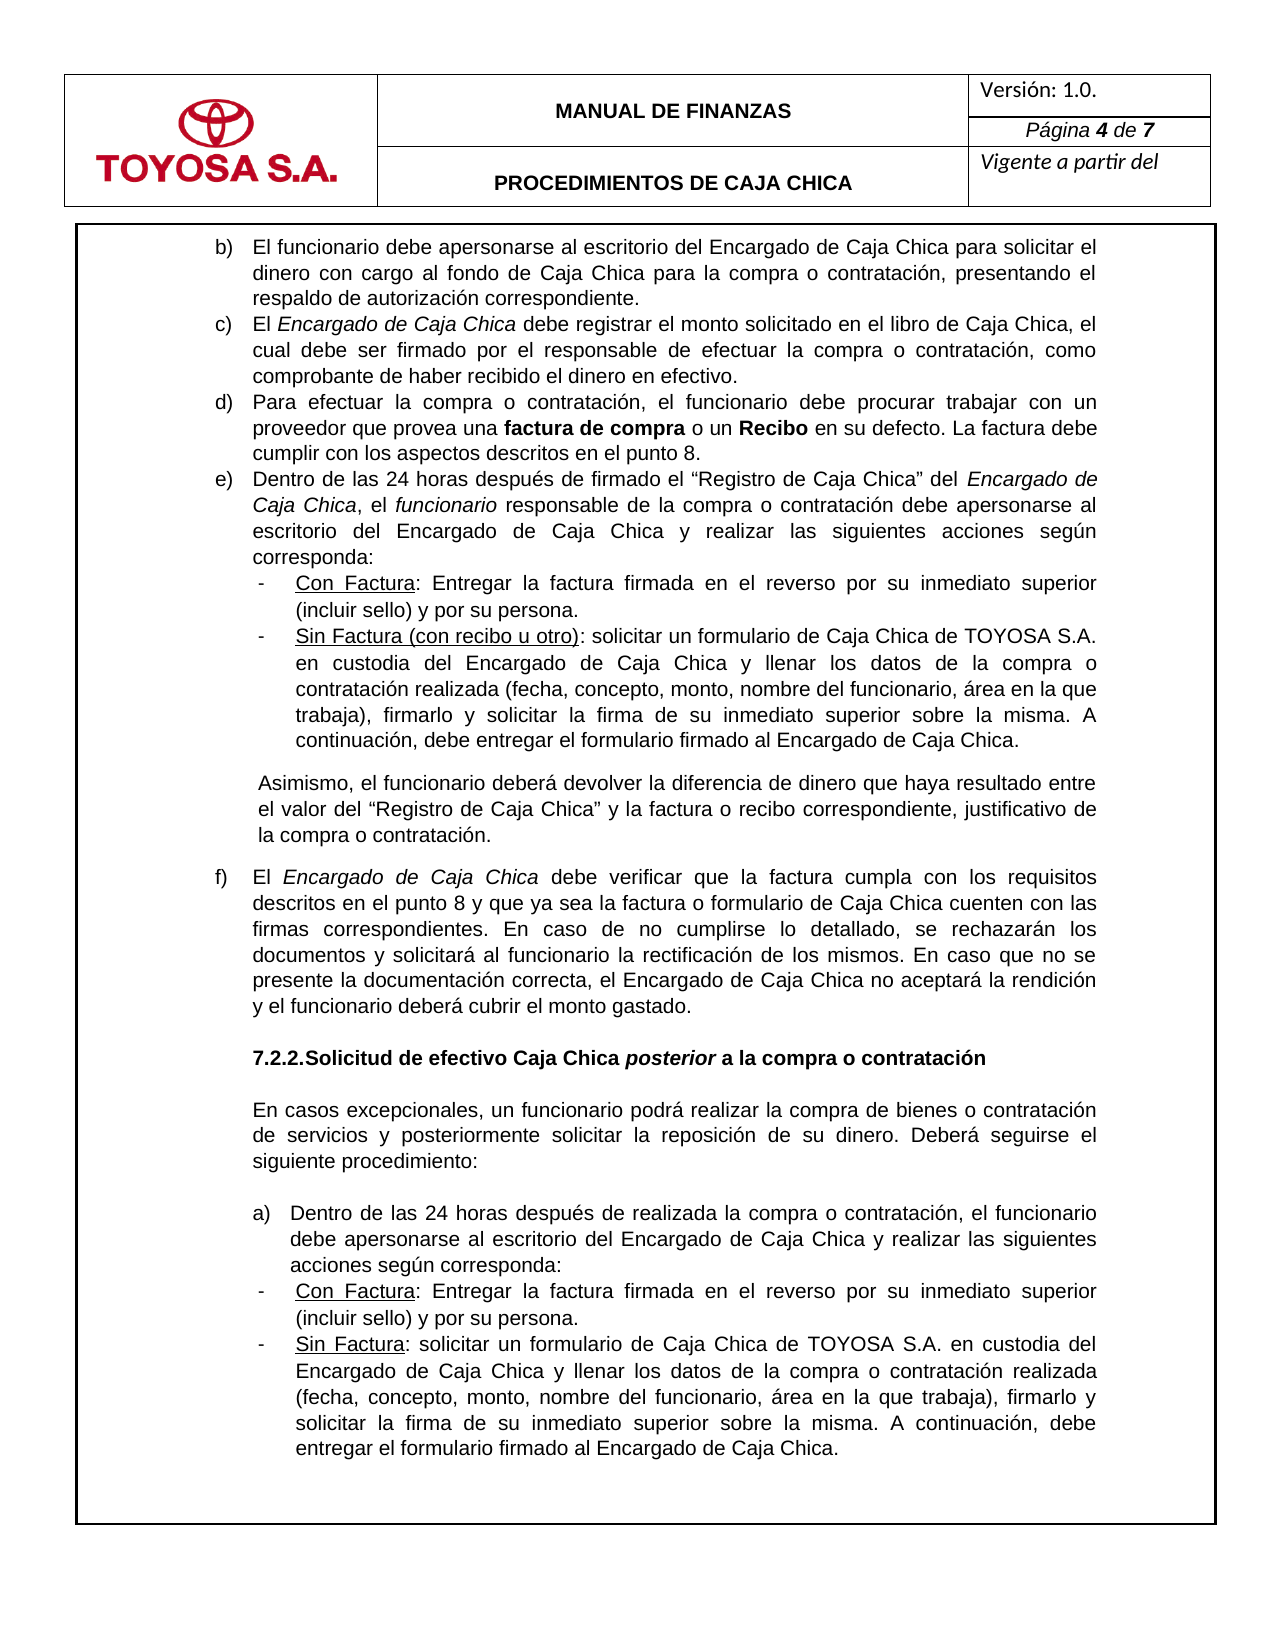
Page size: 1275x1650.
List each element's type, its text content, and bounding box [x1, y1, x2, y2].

list Sin Factura (con recibo u otro): solicitar un formulario de Caja Chica de TOYOSA S.A. en custodia del Encargado de Caja Chica y llenar los datos de la compra o contratación realizada (fecha, concepto, monto, nombre del funcionario, área en la que trabaja), firmarlo y solicitar la firma de su inmediato superior sobre la misma. A continuación, debe entregar el formulario firmado al Encargado de Caja Chica. [258, 623, 1098, 752]
list El Encargado de Caja Chica debe registrar el monto solicitado en el libro de Caja Chica, el cual debe ser firmado por el responsable de efectuar la compra o contratación, como comprobante de haber recibido el dinero en efectivo. [215, 312, 1098, 388]
text Asimismo, el funcionario deberá devolver la diferencia de dinero que haya resultado entre el valor del “Registro de Caja Chica” y la factura o recibo correspondiente, justificativo de la compra o contratación. [258, 771, 1098, 846]
list Con Factura: Entregar la factura firmada en el reverso por su inmediato superior (incluir sello) y por su persona. [258, 1278, 1098, 1329]
list Con Factura: Entregar la factura firmada en el reverso por su inmediato superior (incluir sello) y por su persona. [258, 570, 1098, 622]
list Sin Factura: solicitar un formulario de Caja Chica de TOYOSA S.A. en custodia del Encargado de Caja Chica y llenar los datos de la compra o contratación realizada (fecha, concepto, monto, nombre del funcionario, área en la que trabaja), firmarlo y solicitar la firma de su inmediato superior sobre la misma. A continuación, debe entregar el formulario firmado al Encargado de Caja Chica. [258, 1331, 1098, 1460]
list Solicitud de efectivo Caja Chica posterior a la compra o contratación [252, 1046, 1098, 1070]
list El Encargado de Caja Chica debe verificar que la factura cumpla con los requisitos descritos en el punto 8 y que ya sea la factura o formulario de Caja Chica cuenten con las firmas correspondientes. En caso de no cumplirse lo detallado, se rechazarán los documentos y solicitará al funcionario la rectificación de los mismos. En caso que no se presente la documentación correcta, el Encargado de Caja Chica no aceptará la rendición y el funcionario deberá cubrir el monto gastado. [215, 865, 1098, 1018]
list En casos excepcionales, un funcionario podrá realizar la compra de bienes o contratación de servicios y posteriormente solicitar la reposición de su dinero. Deberá seguirse el siguiente procedimiento: [252, 1097, 1098, 1173]
list El funcionario debe apersonarse al escritorio del Encargado de Caja Chica para solicitar el dinero con cargo al fondo de Caja Chica para la compra o contratación, presentando el respaldo de autorización correspondiente. [215, 234, 1098, 310]
picture [88, 95, 343, 191]
list Dentro de las 24 horas después de realizada la compra o contratación, el funcionario debe apersonarse al escritorio del Encargado de Caja Chica y realizar las siguientes acciones según corresponda: [252, 1201, 1098, 1276]
list Dentro de las 24 horas después de firmado el “Registro de Caja Chica” del Encargado de Caja Chica, el funcionario responsable de la compra o contratación debe apersonarse al escritorio del Encargado de Caja Chica y realizar las siguientes acciones según corresponda: [215, 467, 1098, 568]
list Para efectuar la compra o contratación, el funcionario debe procurar trabajar con un proveedor que provea una factura de compra o un Recibo en su defecto. La factura debe cumplir con los aspectos descritos en el punto 8. [215, 389, 1098, 465]
